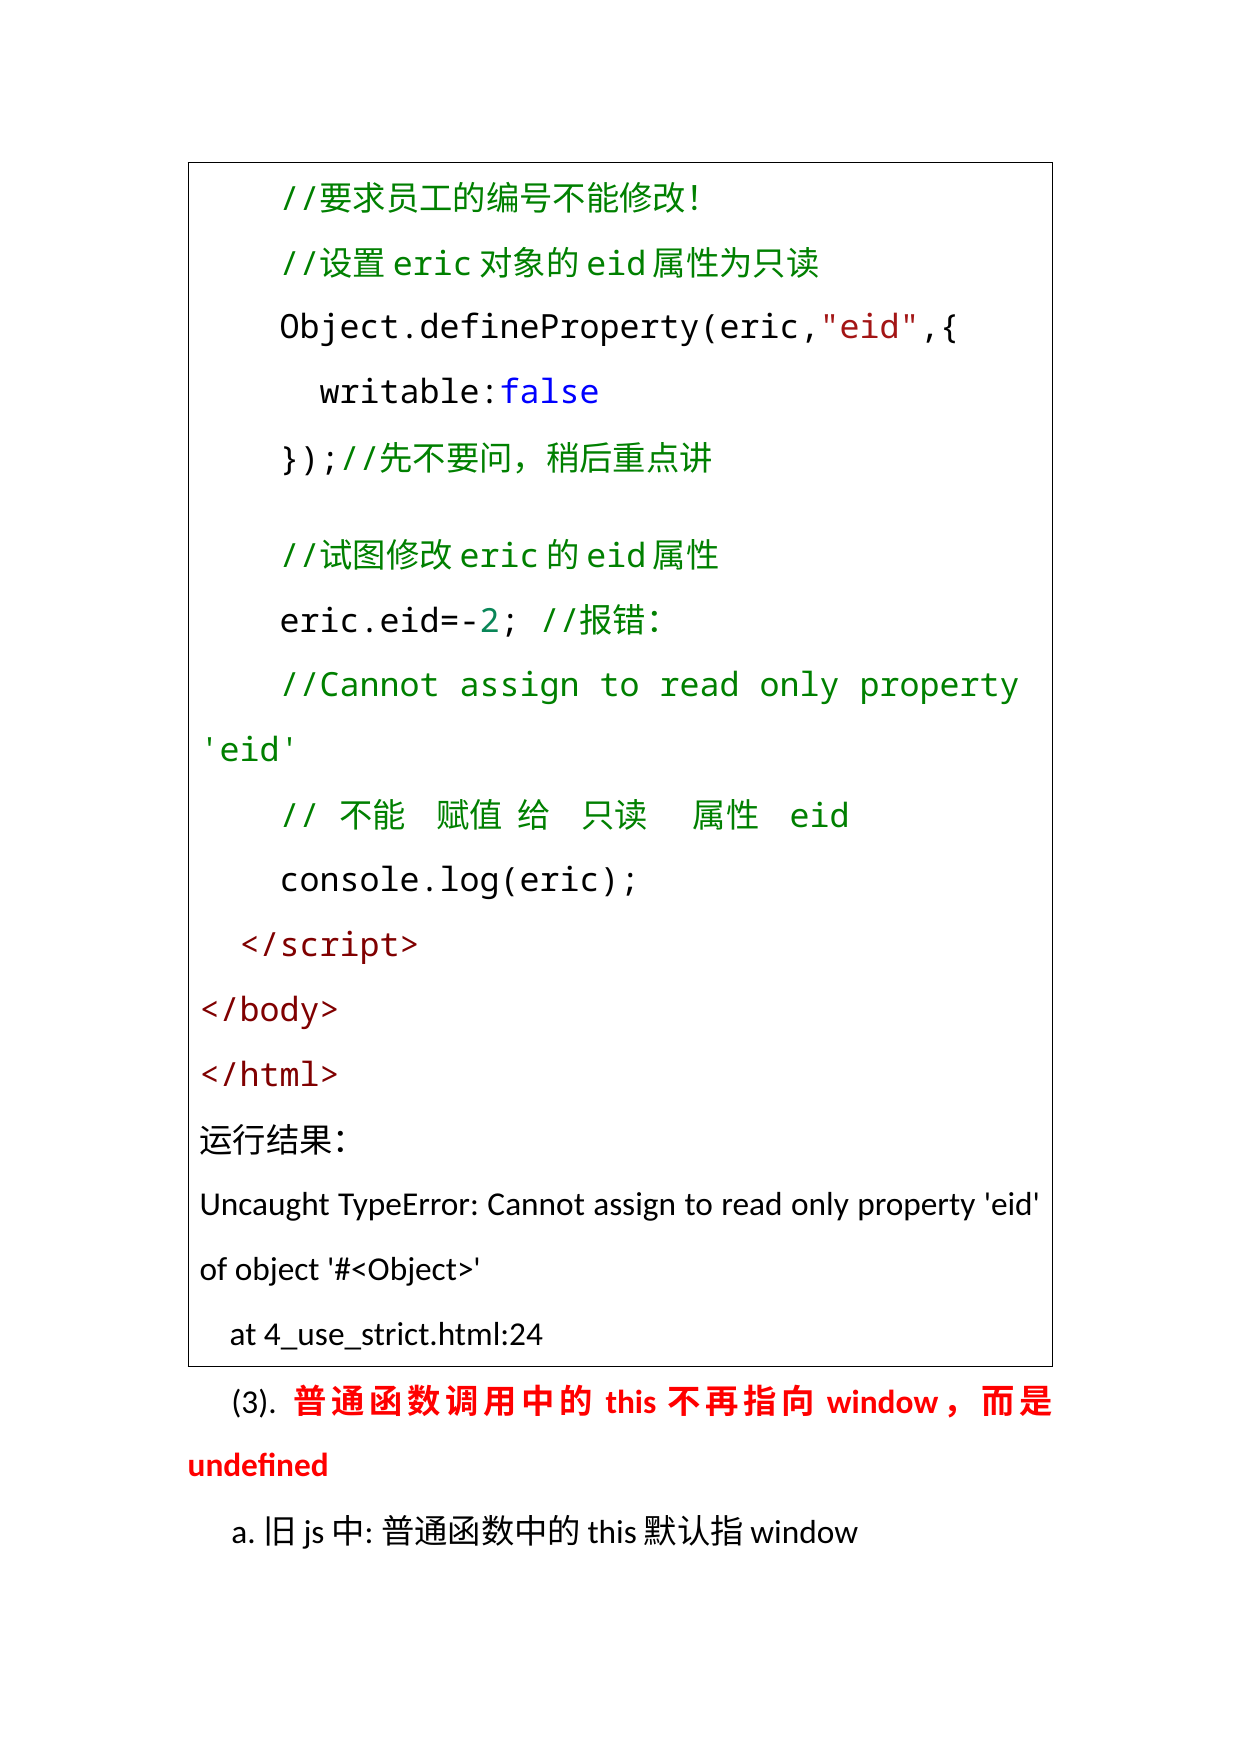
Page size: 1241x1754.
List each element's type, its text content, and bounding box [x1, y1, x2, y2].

text a. 旧js中: 普通函数中的this默认指window [187, 1497, 1053, 1562]
text (3). 普通函数调用中的this不再指向window，而是undefined [187, 1367, 1053, 1497]
